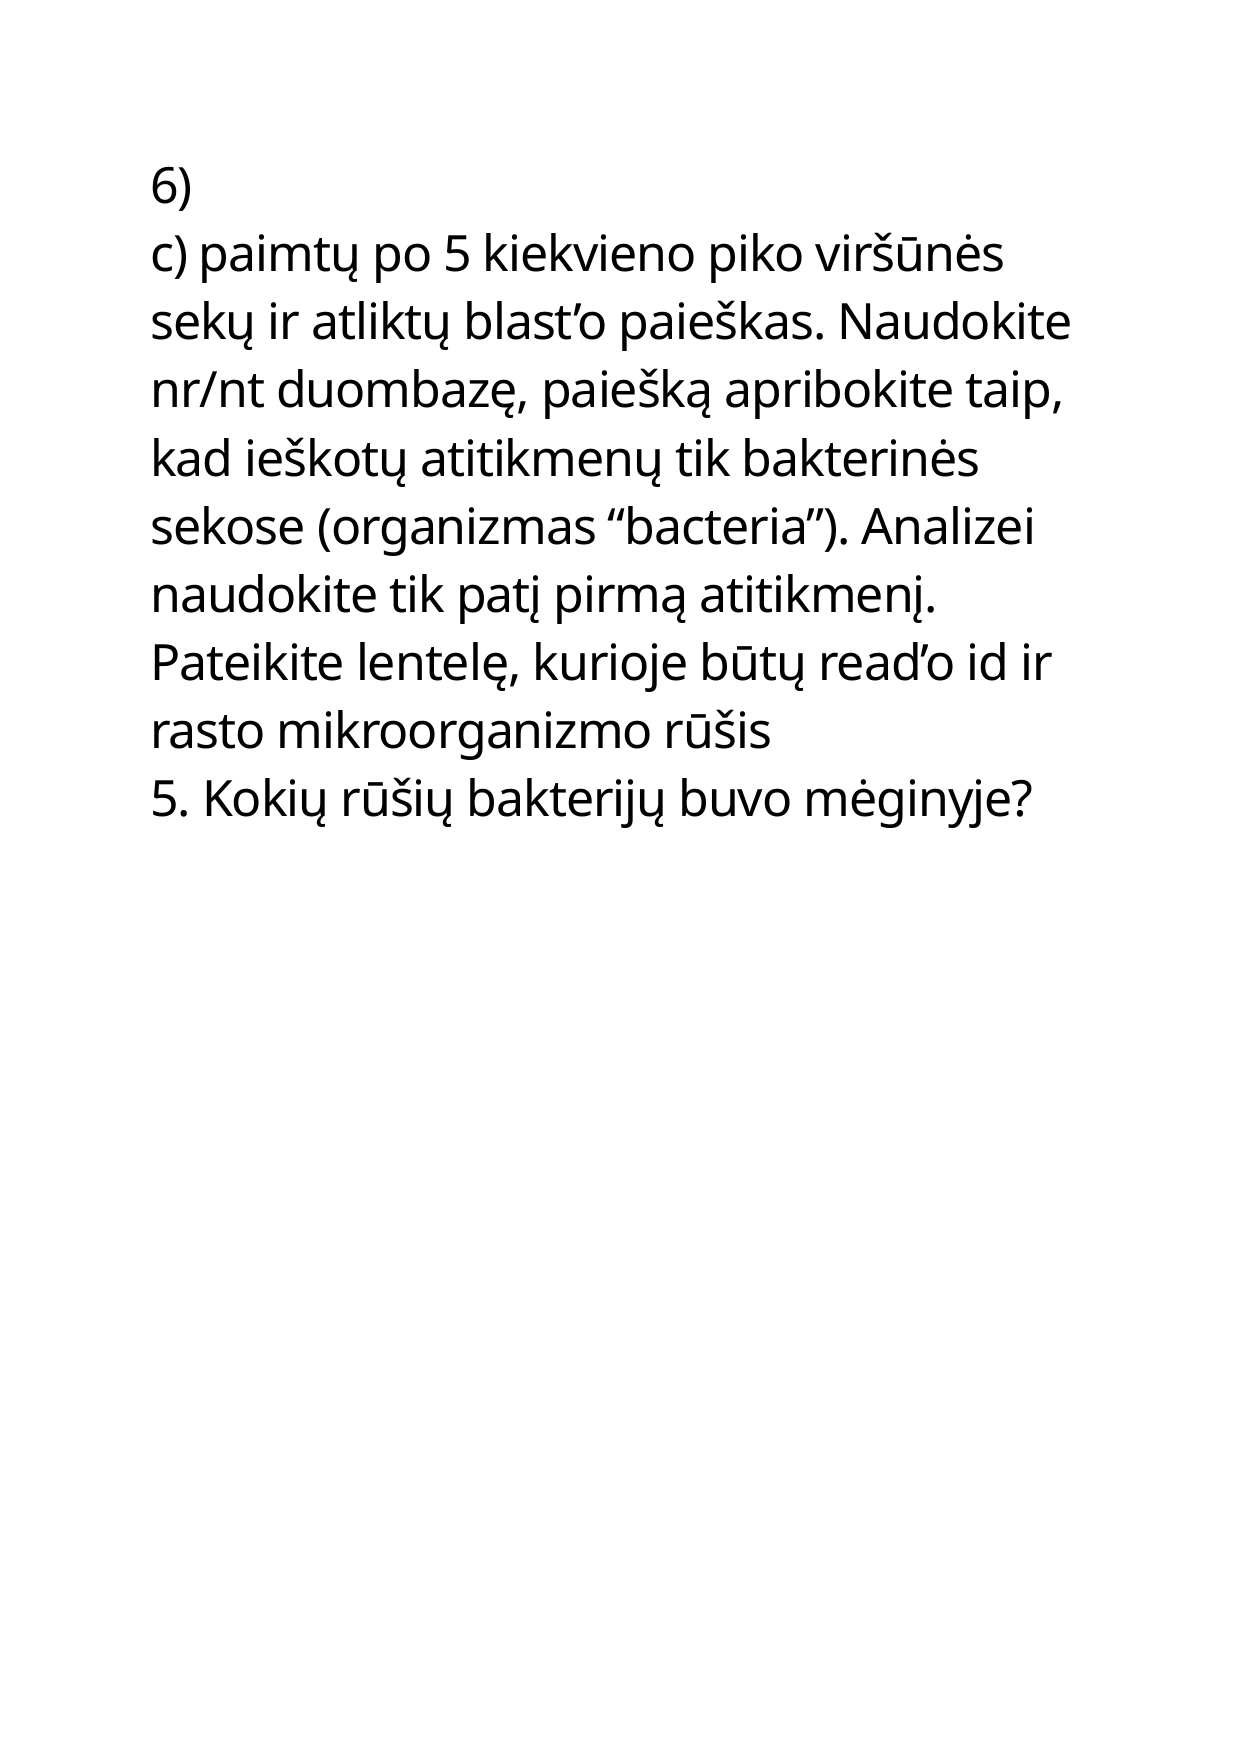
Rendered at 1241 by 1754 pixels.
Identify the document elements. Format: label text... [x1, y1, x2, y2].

title sekose (organizmas “bacteria”). Analizei naudokite tik patį pirmą atitikmenį. [150, 491, 1090, 627]
title nr/nt duombazę, paiešką apribokite taip, kad ieškotų atitikmenų tik bakterinės [150, 354, 1090, 491]
title Pateikite lentelę, kurioje būtų read’o id ir rasto mikroorganizmo rūšis [150, 627, 1090, 763]
title 6) [150, 150, 1090, 218]
title c) paimtų po 5 kiekvieno piko viršūnės sekų ir atliktų blast’o paieškas. Naudokite [150, 218, 1090, 354]
title 5. Kokių rūšių bakterijų buvo mėginyje? [150, 763, 1090, 831]
